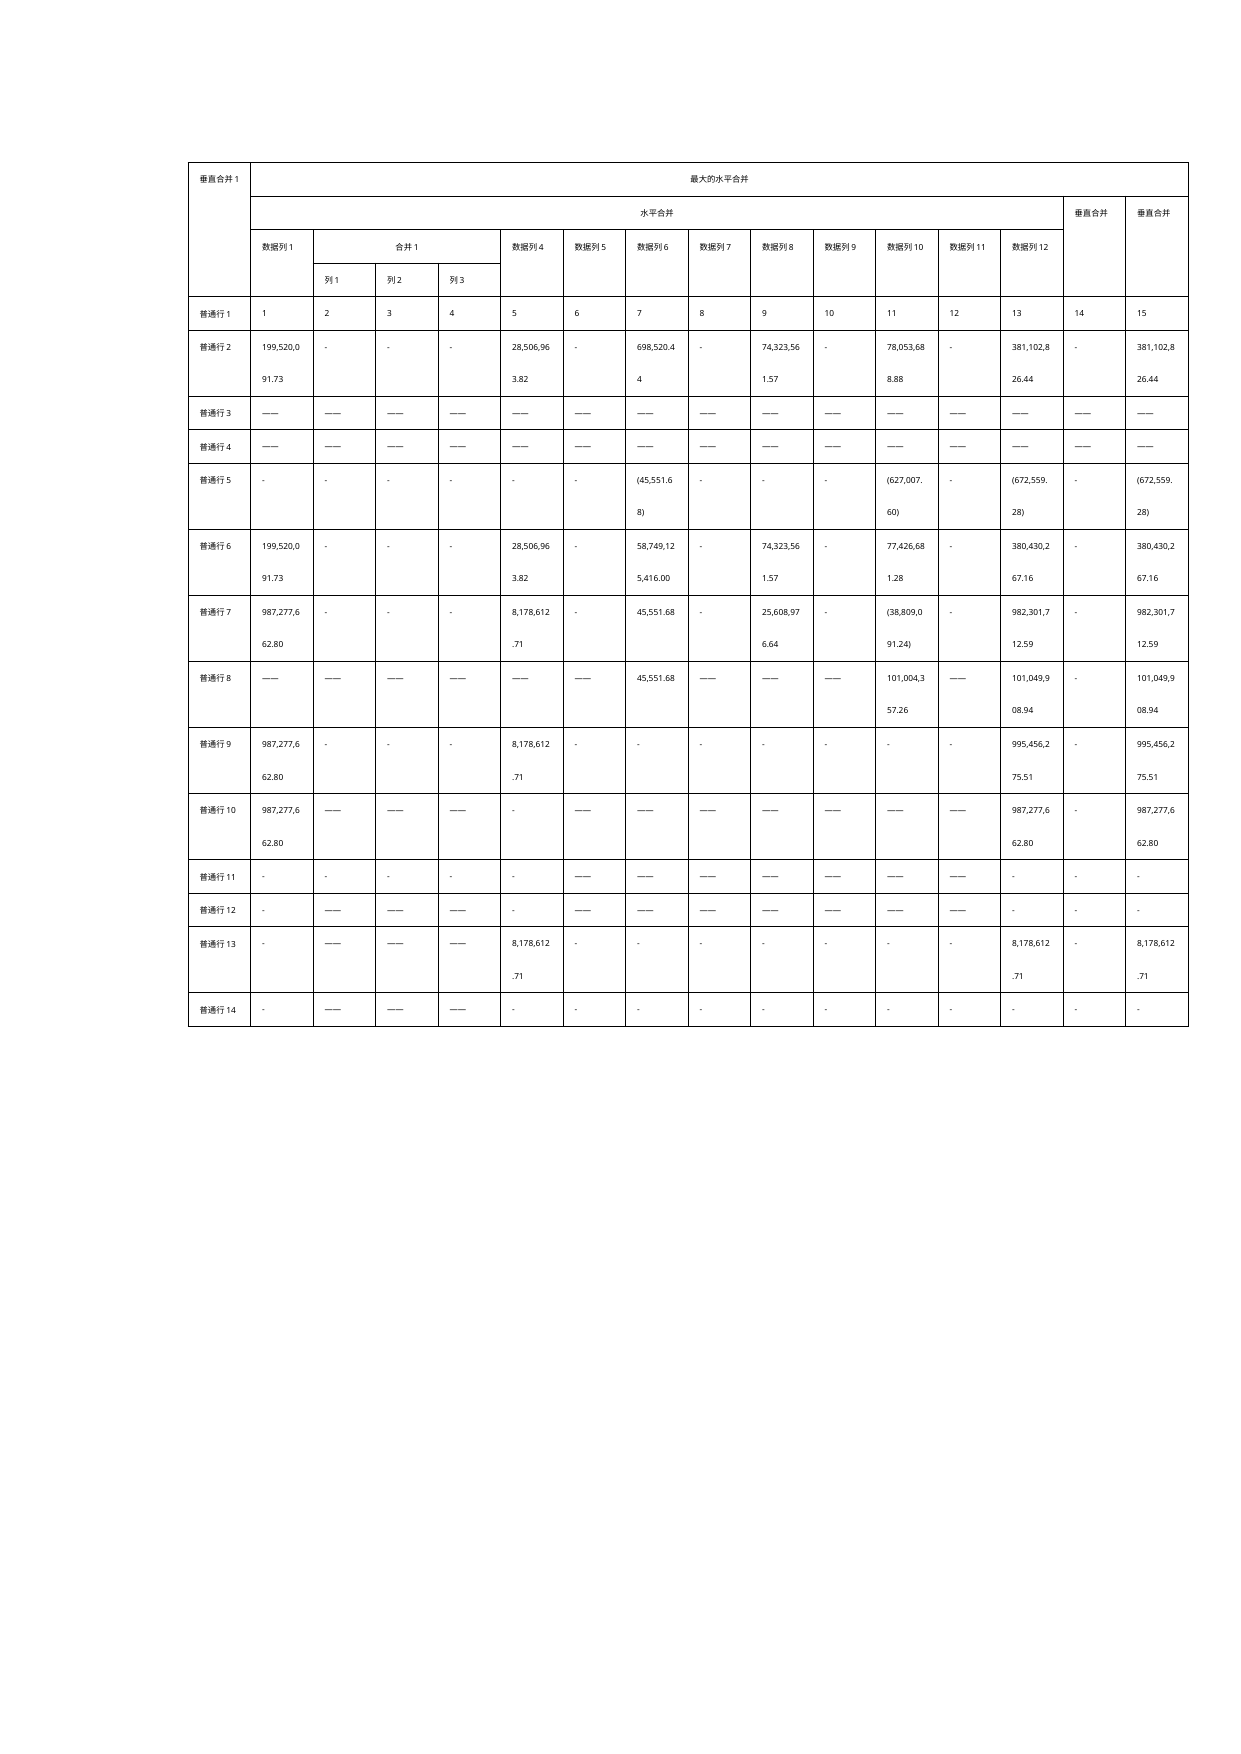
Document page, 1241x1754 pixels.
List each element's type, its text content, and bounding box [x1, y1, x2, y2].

table_cell - [689, 464, 750, 529]
table_cell - [376, 860, 438, 893]
table_cell 380,430,267.16 [1126, 530, 1188, 595]
table_cell —— [689, 860, 750, 893]
table_cell —— [376, 397, 438, 429]
table_cell —— [689, 794, 750, 859]
table_cell 普通行14 [189, 993, 250, 1026]
table_cell - [689, 596, 750, 661]
table_cell - [1064, 794, 1125, 859]
table_cell 数据列9 [814, 230, 875, 296]
table_cell 8 [689, 297, 750, 330]
table_cell - [814, 464, 875, 529]
table_cell (672,559.28) [1001, 464, 1063, 529]
table_cell - [564, 927, 625, 992]
table_cell —— [564, 860, 625, 893]
table_cell 14 [1064, 297, 1125, 330]
table_cell - [1064, 927, 1125, 992]
table_cell 12 [939, 297, 1000, 330]
table_cell - [314, 860, 375, 893]
table_cell —— [751, 662, 813, 727]
table_cell - [1064, 662, 1125, 727]
table_cell - [939, 993, 1000, 1026]
table_cell 普通行11 [189, 860, 250, 893]
table_cell - [251, 464, 313, 529]
table_cell 列2 [376, 264, 438, 296]
table_cell - [939, 331, 1000, 396]
table_cell —— [876, 397, 938, 429]
table_cell 7 [626, 297, 688, 330]
table_cell - [314, 530, 375, 595]
table_cell - [314, 331, 375, 396]
table_cell —— [814, 430, 875, 463]
table_cell - [876, 927, 938, 992]
table_cell (672,559.28) [1126, 464, 1188, 529]
table_cell - [689, 993, 750, 1026]
table_cell 普通行9 [189, 728, 250, 793]
table_cell 982,301,712.59 [1126, 596, 1188, 661]
table_cell - [751, 728, 813, 793]
table_cell 列3 [439, 264, 500, 296]
table_cell - [751, 927, 813, 992]
table_cell —— [876, 894, 938, 926]
table_cell 199,520,091.73 [251, 331, 313, 396]
table_cell —— [939, 662, 1000, 727]
table_cell - [939, 927, 1000, 992]
table_cell - [439, 331, 500, 396]
table_cell 5 [501, 297, 563, 330]
table_cell 1 [251, 297, 313, 330]
table_cell 水平合并 [251, 197, 1063, 229]
table_cell —— [439, 430, 500, 463]
table_cell —— [376, 794, 438, 859]
table_cell 74,323,561.57 [751, 530, 813, 595]
table_cell 普通行13 [189, 927, 250, 992]
table_cell - [251, 894, 313, 926]
table_cell —— [314, 430, 375, 463]
table_cell 普通行4 [189, 430, 250, 463]
table_cell 58,749,125,416.00 [626, 530, 688, 595]
table_cell - [939, 596, 1000, 661]
table_cell —— [439, 397, 500, 429]
table_cell —— [814, 860, 875, 893]
table_cell —— [439, 993, 500, 1026]
table_cell —— [939, 894, 1000, 926]
table_cell —— [376, 430, 438, 463]
table_cell —— [564, 662, 625, 727]
table_cell 数据列7 [689, 230, 750, 296]
table_cell —— [501, 662, 563, 727]
table_cell 74,323,561.57 [751, 331, 813, 396]
table_cell 987,277,662.80 [251, 794, 313, 859]
table_cell 9 [751, 297, 813, 330]
table_cell 78,053,688.88 [876, 331, 938, 396]
table_cell —— [314, 397, 375, 429]
table_cell —— [376, 894, 438, 926]
table_cell —— [1064, 430, 1125, 463]
table_cell 995,456,275.51 [1001, 728, 1063, 793]
table_cell - [689, 530, 750, 595]
table_cell - [1126, 894, 1188, 926]
table_cell - [439, 860, 500, 893]
table_cell 8,178,612.71 [501, 927, 563, 992]
table_cell 13 [1001, 297, 1063, 330]
table_cell —— [876, 794, 938, 859]
table_cell 数据列10 [876, 230, 938, 296]
table_cell - [1064, 894, 1125, 926]
table_cell - [376, 596, 438, 661]
table_cell - [376, 464, 438, 529]
table_cell - [814, 596, 875, 661]
table_cell - [814, 728, 875, 793]
table_cell - [564, 530, 625, 595]
table_cell 8,178,612.71 [501, 728, 563, 793]
table_cell 101,049,908.94 [1126, 662, 1188, 727]
table_cell - [814, 331, 875, 396]
table_cell - [814, 993, 875, 1026]
table_cell (627,007.60) [876, 464, 938, 529]
table_cell - [564, 331, 625, 396]
table_cell - [564, 728, 625, 793]
table_cell —— [251, 662, 313, 727]
table_cell 普通行3 [189, 397, 250, 429]
table_cell —— [564, 794, 625, 859]
table_cell 6 [564, 297, 625, 330]
table_cell 987,277,662.80 [1001, 794, 1063, 859]
table_cell - [564, 993, 625, 1026]
table_cell 10 [814, 297, 875, 330]
table_cell 3 [376, 297, 438, 330]
table_cell —— [814, 894, 875, 926]
table_cell —— [814, 397, 875, 429]
table_cell —— [626, 430, 688, 463]
table_cell - [626, 728, 688, 793]
table_cell —— [564, 430, 625, 463]
table_cell —— [439, 662, 500, 727]
table_cell - [314, 596, 375, 661]
table_cell - [376, 728, 438, 793]
table_cell - [501, 894, 563, 926]
table_cell - [314, 728, 375, 793]
table_cell —— [564, 397, 625, 429]
table_cell —— [876, 860, 938, 893]
table_cell 381,102,826.44 [1001, 331, 1063, 396]
table_cell —— [314, 794, 375, 859]
table_cell —— [939, 860, 1000, 893]
table_cell - [876, 728, 938, 793]
table_cell - [1064, 860, 1125, 893]
table_cell 987,277,662.80 [1126, 794, 1188, 859]
table_header 最大的水平合并 [251, 163, 1188, 196]
table_cell - [876, 993, 938, 1026]
table_cell 101,004,357.26 [876, 662, 938, 727]
table_cell 698,520.44 [626, 331, 688, 396]
table_cell —— [751, 894, 813, 926]
table_cell —— [1126, 397, 1188, 429]
table_cell - [751, 464, 813, 529]
table_cell 合并1 [314, 230, 500, 263]
table_cell 987,277,662.80 [251, 596, 313, 661]
table_cell - [251, 993, 313, 1026]
table_cell 380,430,267.16 [1001, 530, 1063, 595]
table_cell - [1064, 596, 1125, 661]
table_cell - [314, 464, 375, 529]
table_cell —— [751, 397, 813, 429]
table_cell - [564, 596, 625, 661]
table_cell 4 [439, 297, 500, 330]
table_cell 普通行7 [189, 596, 250, 661]
table_cell —— [501, 430, 563, 463]
table_cell —— [626, 397, 688, 429]
table_cell - [626, 927, 688, 992]
table_cell —— [376, 662, 438, 727]
table_cell 381,102,826.44 [1126, 331, 1188, 396]
table_cell - [1064, 993, 1125, 1026]
table_cell 数据列1 [251, 230, 313, 296]
table_cell 数据列4 [501, 230, 563, 296]
table_cell —— [314, 894, 375, 926]
table_cell —— [626, 794, 688, 859]
table_cell —— [939, 430, 1000, 463]
table_cell —— [814, 794, 875, 859]
table_cell - [501, 464, 563, 529]
table_cell - [1064, 530, 1125, 595]
table_header 垂直合并1 [189, 163, 250, 296]
table_cell 普通行10 [189, 794, 250, 859]
table_cell - [814, 530, 875, 595]
table_cell - [1064, 728, 1125, 793]
table_cell - [439, 728, 500, 793]
table_cell —— [1126, 430, 1188, 463]
table_cell - [1064, 331, 1125, 396]
table_cell 28,506,963.82 [501, 331, 563, 396]
table_cell —— [439, 927, 500, 992]
table_cell - [751, 993, 813, 1026]
table_cell - [1001, 860, 1063, 893]
table_cell - [376, 530, 438, 595]
table_cell 45,551.68 [626, 662, 688, 727]
table_cell - [439, 596, 500, 661]
table_cell —— [689, 662, 750, 727]
table_cell 普通行8 [189, 662, 250, 727]
table_cell 普通行1 [189, 297, 250, 330]
table_cell (45,551.68) [626, 464, 688, 529]
table_cell - [1001, 993, 1063, 1026]
table_cell 垂直合并 [1064, 197, 1125, 296]
table_cell —— [376, 927, 438, 992]
table_cell 普通行6 [189, 530, 250, 595]
table_cell 101,049,908.94 [1001, 662, 1063, 727]
table_cell 数据列5 [564, 230, 625, 296]
table_cell —— [814, 662, 875, 727]
table_cell 数据列12 [1001, 230, 1063, 296]
table_cell 普通行5 [189, 464, 250, 529]
table_cell - [251, 860, 313, 893]
table_cell 982,301,712.59 [1001, 596, 1063, 661]
table_cell —— [376, 993, 438, 1026]
table_cell 199,520,091.73 [251, 530, 313, 595]
table_cell 28,506,963.82 [501, 530, 563, 595]
table_cell 987,277,662.80 [251, 728, 313, 793]
table_cell 77,426,681.28 [876, 530, 938, 595]
table_cell 数据列6 [626, 230, 688, 296]
table_cell - [689, 331, 750, 396]
table_cell —— [876, 430, 938, 463]
table_cell - [501, 794, 563, 859]
table_cell - [939, 464, 1000, 529]
table_cell - [439, 464, 500, 529]
table_cell —— [564, 894, 625, 926]
table_cell 8,178,612.71 [1001, 927, 1063, 992]
table_cell —— [314, 662, 375, 727]
table_cell —— [251, 397, 313, 429]
table_cell - [689, 927, 750, 992]
table_cell 普通行12 [189, 894, 250, 926]
table_cell —— [939, 397, 1000, 429]
table_cell 8,178,612.71 [1126, 927, 1188, 992]
table_cell —— [439, 794, 500, 859]
table_cell 垂直合并 [1126, 197, 1188, 296]
table_cell —— [314, 927, 375, 992]
table_cell —— [626, 860, 688, 893]
table_cell - [1064, 464, 1125, 529]
table_cell - [564, 464, 625, 529]
table_cell —— [689, 397, 750, 429]
table_cell - [1126, 993, 1188, 1026]
table_cell 8,178,612.71 [501, 596, 563, 661]
table_cell 普通行2 [189, 331, 250, 396]
table_cell - [1126, 860, 1188, 893]
table_cell - [939, 728, 1000, 793]
table_cell —— [501, 397, 563, 429]
table_cell - [439, 530, 500, 595]
table_cell 11 [876, 297, 938, 330]
table_cell (38,809,091.24) [876, 596, 938, 661]
table_cell 2 [314, 297, 375, 330]
table_cell —— [751, 794, 813, 859]
table_cell - [501, 860, 563, 893]
table_cell - [376, 331, 438, 396]
table_cell —— [626, 894, 688, 926]
table_cell - [626, 993, 688, 1026]
table_cell —— [1001, 430, 1063, 463]
table_cell —— [751, 430, 813, 463]
table_cell - [501, 993, 563, 1026]
table_cell - [814, 927, 875, 992]
table_cell - [939, 530, 1000, 595]
table_cell —— [251, 430, 313, 463]
table_cell —— [689, 894, 750, 926]
table_cell 995,456,275.51 [1126, 728, 1188, 793]
table_cell —— [314, 993, 375, 1026]
table_cell 25,608,976.64 [751, 596, 813, 661]
table_cell - [251, 927, 313, 992]
table_cell —— [1064, 397, 1125, 429]
table_cell —— [439, 894, 500, 926]
table_cell —— [1001, 397, 1063, 429]
table_cell 数据列11 [939, 230, 1000, 296]
table_cell —— [689, 430, 750, 463]
table_cell 数据列8 [751, 230, 813, 296]
table_cell 45,551.68 [626, 596, 688, 661]
table_cell 列1 [314, 264, 375, 296]
table_cell - [1001, 894, 1063, 926]
table_cell - [689, 728, 750, 793]
table_cell —— [939, 794, 1000, 859]
table_cell 15 [1126, 297, 1188, 330]
table_cell —— [751, 860, 813, 893]
